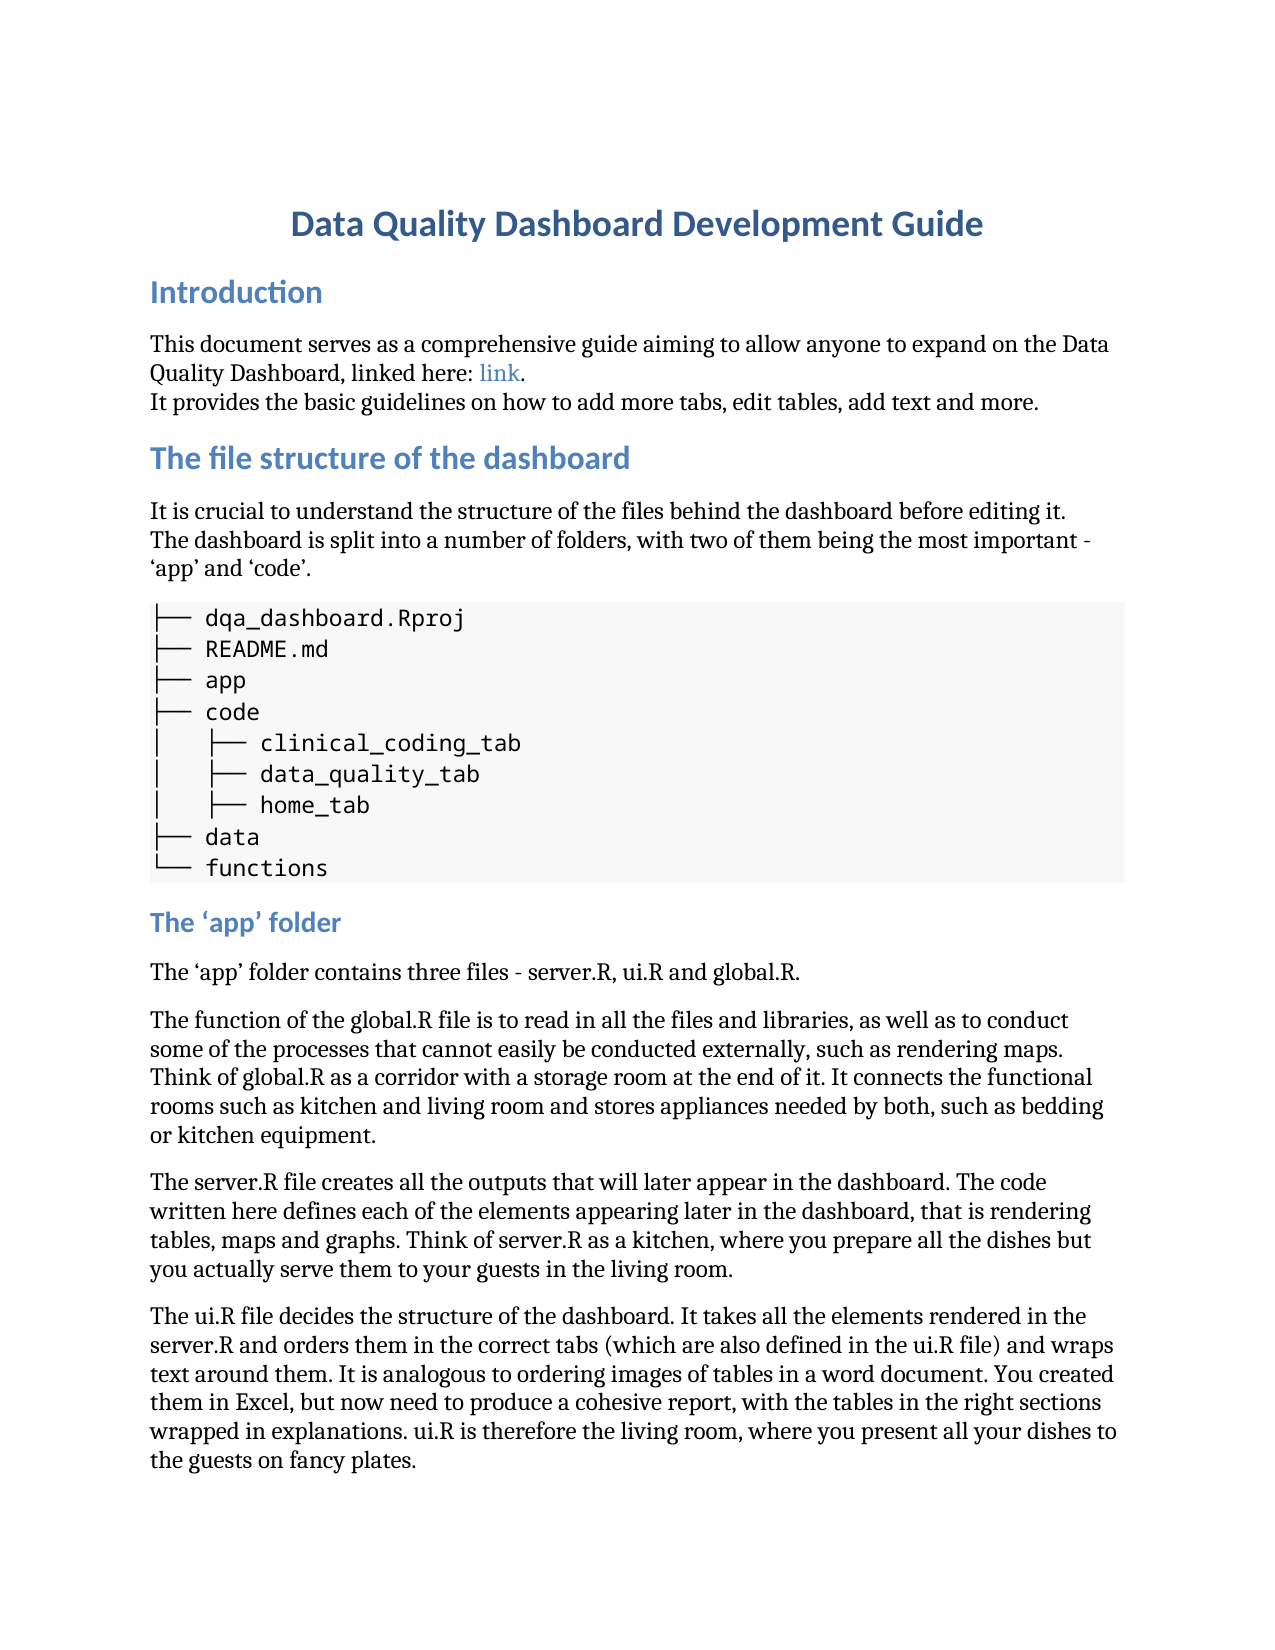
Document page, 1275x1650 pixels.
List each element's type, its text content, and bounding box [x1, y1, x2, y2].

text It is crucial to understand the structure of the files behind the dashboard before editing it. The dashboard is split into a number of folders, with two of them being the most important - ‘app’ and ‘code’. [150, 497, 1125, 583]
text ├── dqa_dashboard.Rproj ├── README.md ├── app ├── code │ ├── clinical_coding_tab │ ├── data_quality_tab │ ├── home_tab ├── data └── functions [150, 602, 1125, 883]
text The ui.R file decides the structure of the dashboard. It takes all the elements rendered in the server.R and orders them in the correct tabs (which are also defined in the ui.R file) and wraps text around them. It is analogous to ordering images of tables in a word document. You created them in Excel, but now need to produce a cohesive report, with the tables in the right sections wrapped in explanations. ui.R is therefore the living room, where you present all your dishes to the guests on fancy plates. [150, 1302, 1125, 1474]
subtitle Introduction [150, 271, 1125, 312]
text The ‘app’ folder contains three files - server.R, ui.R and global.R. [150, 958, 1125, 987]
text The function of the global.R file is to read in all the files and libraries, as well as to conduct some of the processes that cannot easily be conducted externally, such as rendering maps. Think of global.R as a corridor with a storage room at the end of it. It connects the functional rooms such as kitchen and living room and stores appliances needed by both, such as bedding or kitchen equipment. [150, 1006, 1125, 1149]
subtitle The file structure of the dashboard [150, 437, 1125, 478]
title Data Quality Dashboard Development Guide [150, 200, 1125, 246]
subtitle The ‘app’ folder [150, 904, 1125, 939]
text This document serves as a comprehensive guide aiming to allow anyone to expand on the Data Quality Dashboard, linked here: link. It provides the basic guidelines on how to add more tabs, edit tables, add text and more. [150, 330, 1125, 417]
text The server.R file creates all the outputs that will later appear in the dashboard. The code written here defines each of the elements appearing later in the dashboard, that is rendering tables, maps and graphs. Think of server.R as a kitchen, where you prepare all the dishes but you actually serve them to your guests in the living room. [150, 1168, 1125, 1283]
